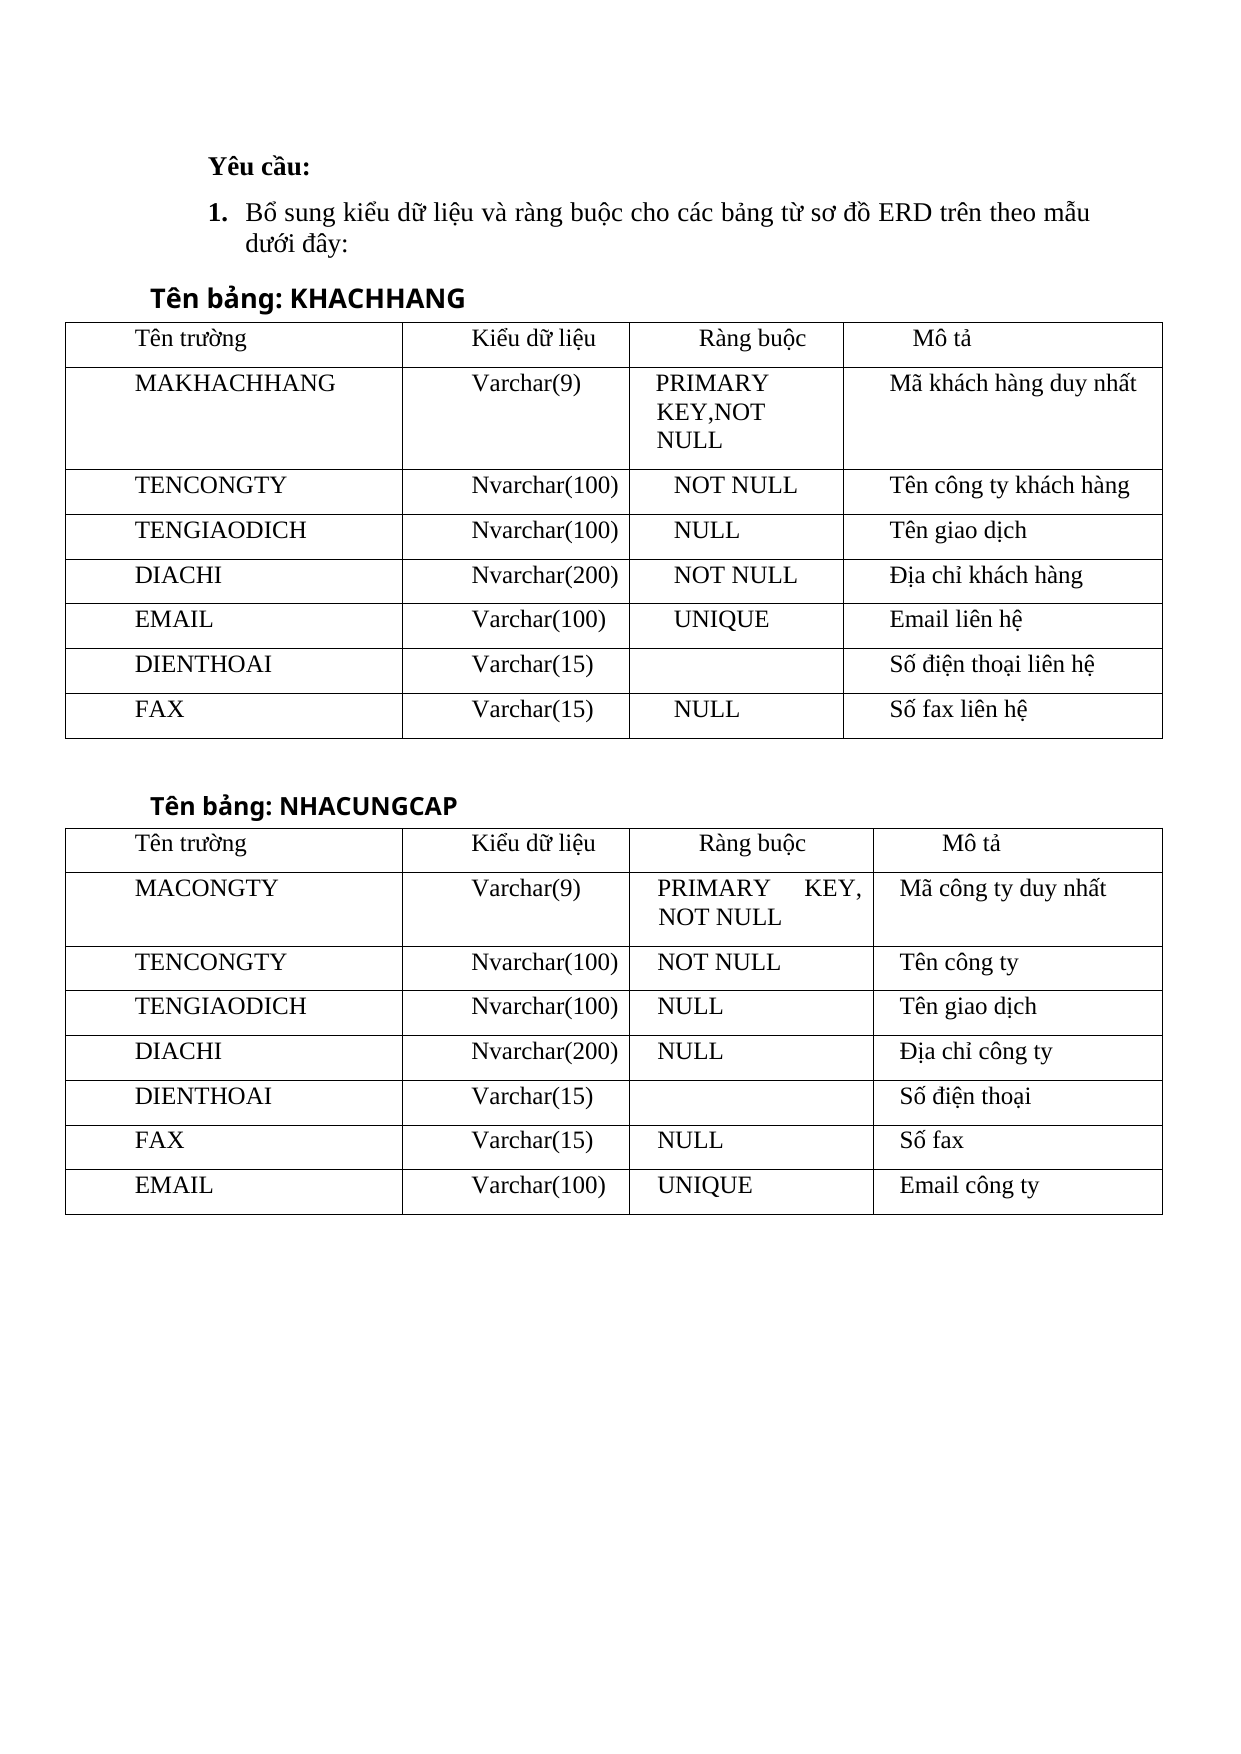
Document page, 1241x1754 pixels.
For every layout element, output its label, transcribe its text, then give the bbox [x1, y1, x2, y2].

table_header Ràng buộc [630, 323, 843, 367]
table_cell Varchar(15) [403, 1081, 629, 1124]
table_cell TENCONGTY [66, 470, 402, 514]
table_cell Số fax [874, 1126, 1162, 1169]
table_cell Varchar(15) [403, 694, 629, 737]
table_cell DIACHI [66, 560, 402, 603]
table_cell [630, 649, 843, 693]
table_cell Email công ty [874, 1170, 1162, 1214]
subtitle Tên bảng: KHACHHANG [150, 279, 1090, 316]
table_cell NOT NULL [630, 947, 873, 990]
list Bổ sung kiểu dữ liệu và ràng buộc cho các bảng từ sơ đồ ERD trên theo mẫu dưới đây: [208, 196, 1090, 258]
table_cell Nvarchar(100) [403, 515, 629, 559]
table_header Mô tả [874, 829, 1162, 872]
table_header Mô tả [844, 323, 1162, 367]
table_cell TENGIAODICH [66, 991, 402, 1035]
table_cell Varchar(15) [403, 649, 629, 693]
table_cell Varchar(15) [403, 1126, 629, 1169]
table_cell Địa chỉ khách hàng [844, 560, 1162, 603]
table_cell Nvarchar(200) [403, 560, 629, 603]
table_cell Số điện thoại [874, 1081, 1162, 1124]
table_cell MACONGTY [66, 873, 402, 946]
table_cell Nvarchar(100) [403, 991, 629, 1035]
table_cell NULL [630, 515, 843, 559]
table_cell Tên công ty [874, 947, 1162, 990]
table_cell UNIQUE [630, 1170, 873, 1214]
table_cell Tên công ty khách hàng [844, 470, 1162, 514]
table_cell NOT NULL [630, 560, 843, 603]
table_cell Varchar(9) [403, 873, 629, 946]
table_cell DIACHI [66, 1036, 402, 1080]
table_cell NULL [630, 991, 873, 1035]
table_cell EMAIL [66, 604, 402, 648]
table_header Tên trường [66, 829, 402, 872]
table_cell Mã khách hàng duy nhất [844, 368, 1162, 469]
table_cell Số điện thoại liên hệ [844, 649, 1162, 693]
table_cell Mã công ty duy nhất [874, 873, 1162, 946]
table_header Ràng buộc [630, 829, 873, 872]
table_cell NULL [630, 1036, 873, 1080]
table_cell DIENTHOAI [66, 1081, 402, 1124]
table_cell Địa chỉ công ty [874, 1036, 1162, 1080]
table_cell Nvarchar(100) [403, 947, 629, 990]
table_cell Nvarchar(100) [403, 470, 629, 514]
table_cell Varchar(100) [403, 1170, 629, 1214]
table_cell PRIMARY KEY, NOT NULL [630, 873, 873, 946]
table_cell Nvarchar(200) [403, 1036, 629, 1080]
table_cell [630, 1081, 873, 1124]
table_cell Email liên hệ [844, 604, 1162, 648]
table_cell DIENTHOAI [66, 649, 402, 693]
table_cell Tên giao dịch [874, 991, 1162, 1035]
subtitle Tên bảng: NHACUNGCAP [150, 788, 1090, 822]
table_cell Varchar(9) [403, 368, 629, 469]
table_cell Số fax liên hệ [844, 694, 1162, 737]
table_cell PRIMARY KEY,NOT NULL [630, 368, 843, 469]
table_cell MAKHACHHANG [66, 368, 402, 469]
table_cell EMAIL [66, 1170, 402, 1214]
table_header Kiểu dữ liệu [403, 829, 629, 872]
table_cell Tên giao dịch [844, 515, 1162, 559]
text Yêu cầu: [208, 150, 1090, 181]
table_cell NULL [630, 694, 843, 737]
table_cell TENCONGTY [66, 947, 402, 990]
table_cell NOT NULL [630, 470, 843, 514]
table_header Kiểu dữ liệu [403, 323, 629, 367]
table_cell Varchar(100) [403, 604, 629, 648]
table_header Tên trường [66, 323, 402, 367]
table_cell NULL [630, 1126, 873, 1169]
table_cell FAX [66, 1126, 402, 1169]
table_cell TENGIAODICH [66, 515, 402, 559]
table_cell FAX [66, 694, 402, 737]
table_cell UNIQUE [630, 604, 843, 648]
